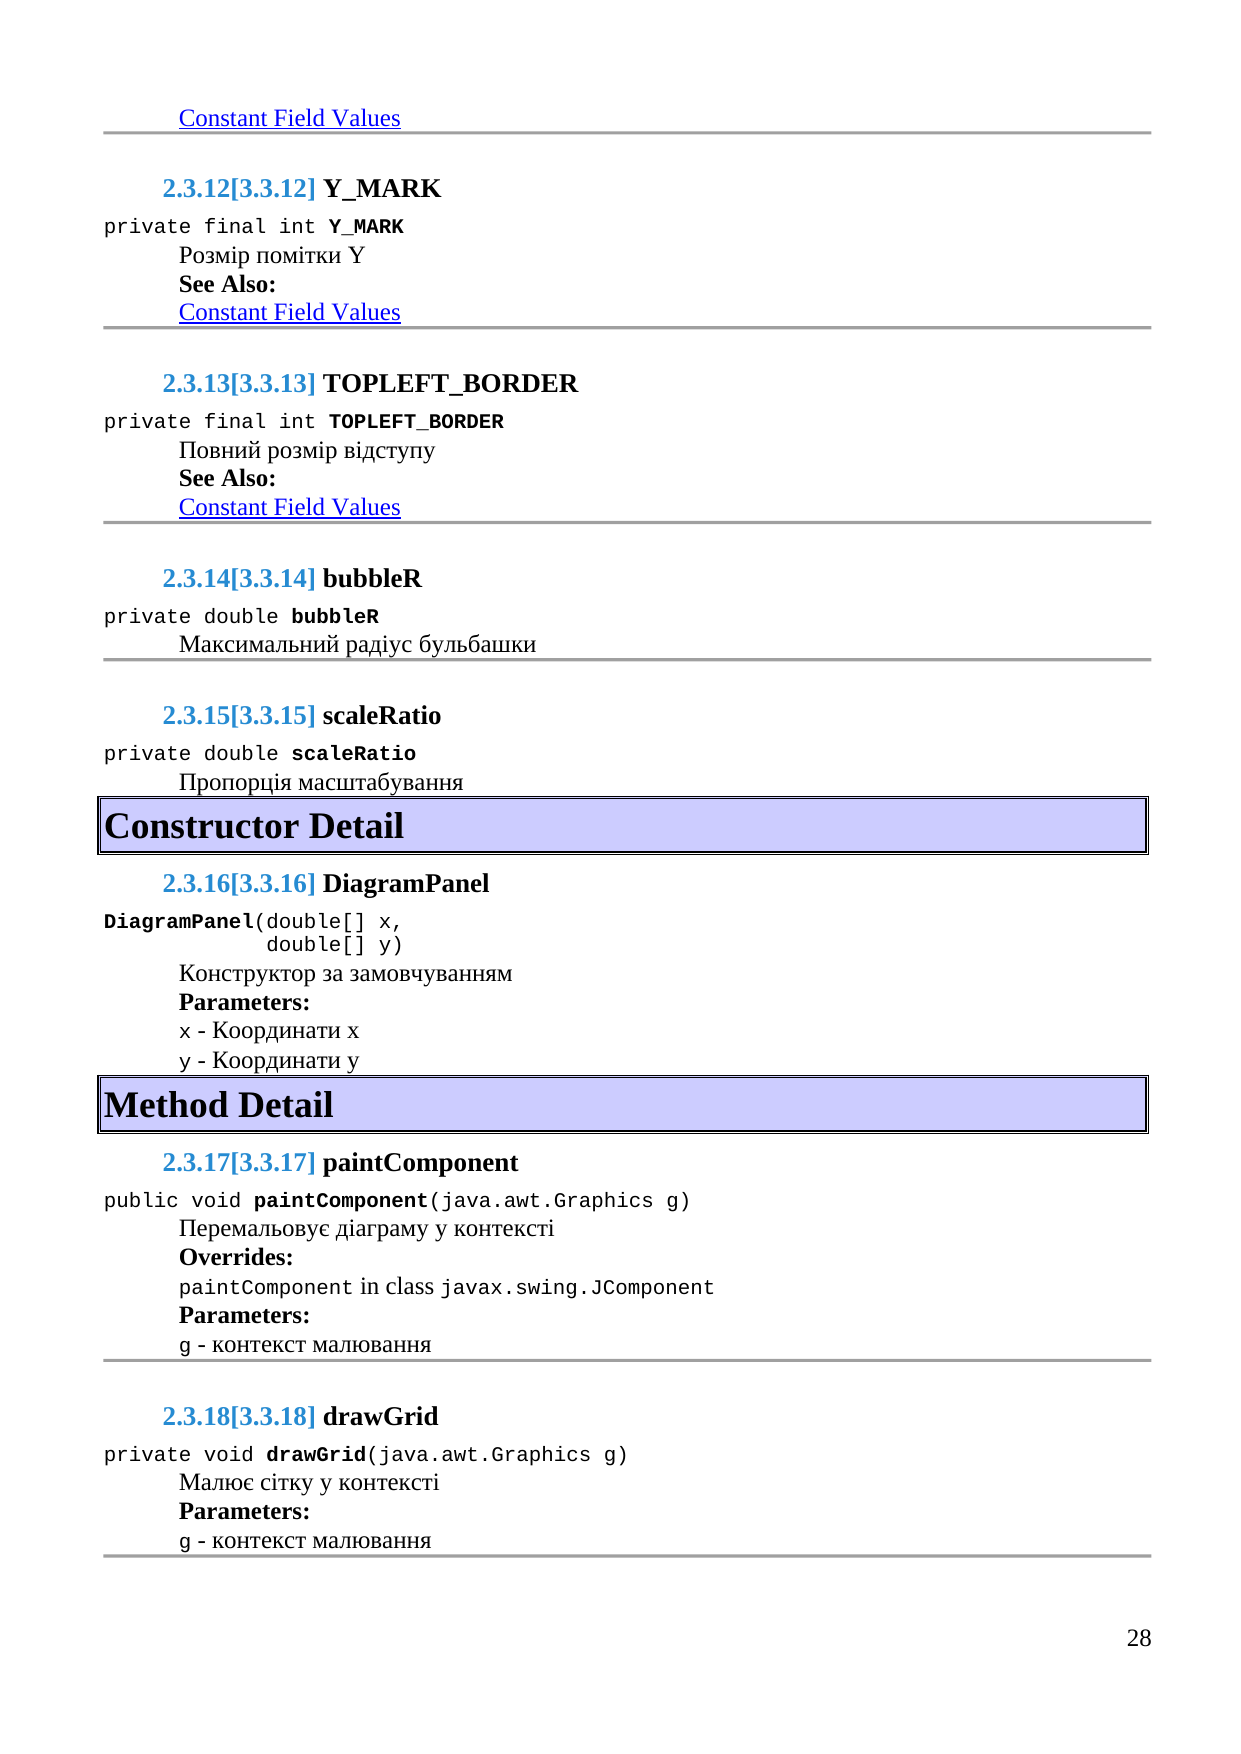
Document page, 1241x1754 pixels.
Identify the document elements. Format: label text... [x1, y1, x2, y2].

text Constant Field Values [178, 297, 1152, 326]
text Малює сітку у контексті [178, 1467, 1152, 1496]
text Розмір помітки Y [178, 240, 1152, 269]
subtitle TOPLEFT_BORDER [103, 367, 1152, 398]
text Parameters: [178, 987, 1152, 1015]
text public void paintComponent(java.awt.Graphics g) [103, 1190, 1152, 1213]
subtitle paintComponent [103, 1146, 1152, 1177]
text x - Координати x [178, 1015, 1152, 1045]
text Constant Field Values [178, 492, 1152, 520]
text private double bubbleR [103, 606, 1152, 629]
text Constant Field Values [178, 103, 1152, 131]
text Перемальовує діаграму у контексті [178, 1213, 1152, 1242]
text g - контекст малювання [178, 1525, 1152, 1554]
subtitle drawGrid [103, 1400, 1152, 1431]
text Максимальний радіус бульбашки [178, 629, 1152, 658]
subtitle bubbleR [103, 562, 1152, 593]
text Конструктор за замовчуванням [178, 958, 1152, 987]
text private final int TOPLEFT_BORDER [103, 411, 1152, 435]
text See Also: [178, 463, 1152, 492]
text See Also: [178, 269, 1152, 297]
subtitle DiagramPanel [103, 867, 1152, 898]
text Пропорція масштабування [178, 767, 1152, 796]
text g - контекст малювання [178, 1329, 1152, 1358]
text DiagramPanel(double[] x, [103, 911, 1152, 934]
text private double scaleRatio [103, 743, 1152, 767]
table_header Method Detail [101, 1078, 1145, 1130]
subtitle Y_MARK [103, 173, 1152, 204]
text Overrides: [178, 1242, 1152, 1271]
text double[] y) [103, 934, 1152, 958]
text private final int Y_MARK [103, 216, 1152, 240]
text y - Координати y [178, 1045, 1152, 1074]
subtitle scaleRatio [103, 699, 1152, 731]
text Parameters: [178, 1300, 1152, 1329]
text Повний розмір відступу [178, 435, 1152, 463]
text Parameters: [178, 1496, 1152, 1525]
text private void drawGrid(java.awt.Graphics g) [103, 1444, 1152, 1467]
text paintComponent in class javax.swing.JComponent [178, 1271, 1152, 1300]
table_header Constructor Detail [101, 799, 1145, 851]
